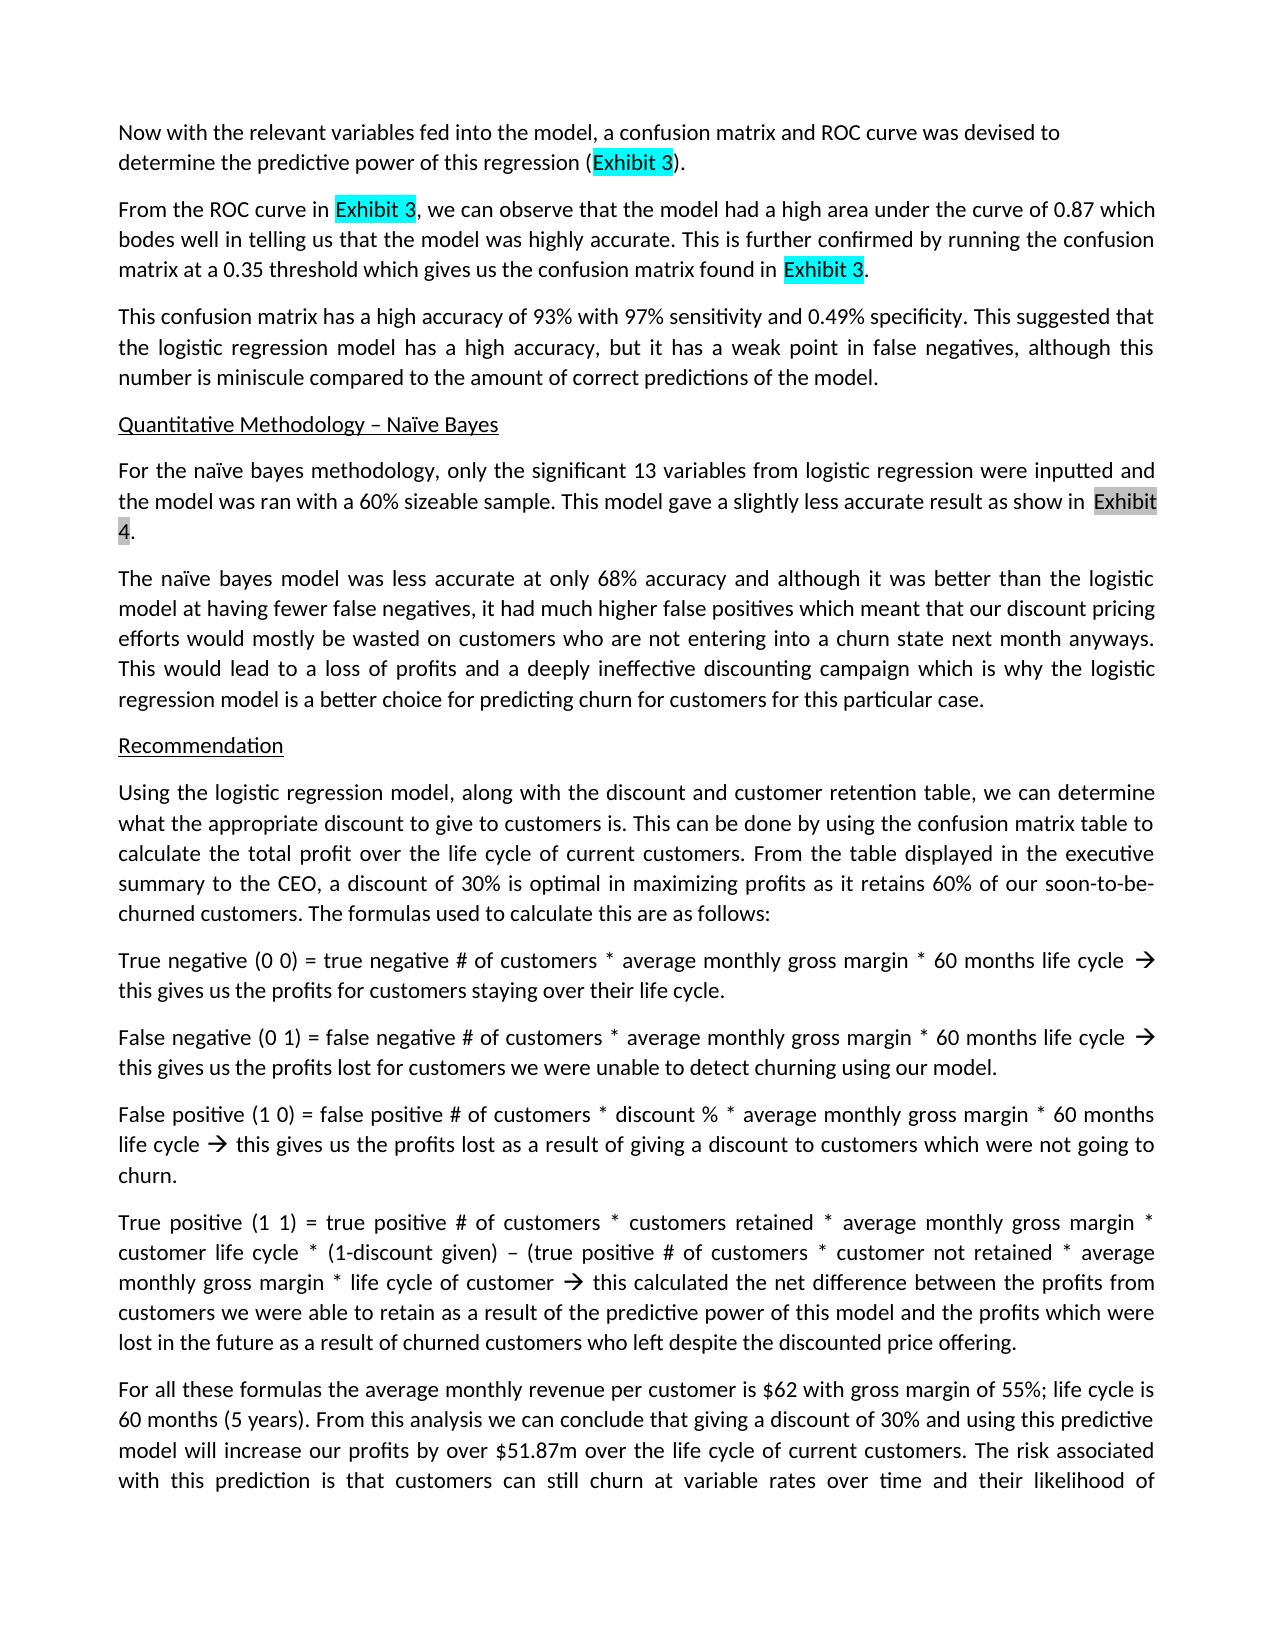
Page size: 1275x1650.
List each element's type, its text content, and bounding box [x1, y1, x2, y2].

text This confusion matrix has a high accuracy of 93% with 97% sensitivity and 0.49% specificity. This suggested that the logistic regression model has a high accuracy, but it has a weak point in false negatives, although this number is miniscule compared to the amount of correct predictions of the model. [118, 302, 1157, 391]
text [118, 1375, 1157, 1494]
text For the naïve bayes methodology, only the significant 13 variables from logistic regression were inputted and the model was ran with a 60% sizeable sample. This model gave a slightly less accurate result as show in Exhibit 4. [118, 457, 1157, 545]
text From the ROC curve in Exhibit 3, we can observe that the model had a high area under the curve of 0.87 which bodes well in telling us that the model was highly accurate. This is further confirmed by running the confusion matrix at a 0.35 threshold which gives us the confusion matrix found in Exhibit 3. [118, 195, 1157, 284]
text False negative (0 1) = false negative # of customers * average monthly gross margin * 60 months life cycle this gives us the profits lost for customers we were unable to detect churning using our model. [118, 1023, 1157, 1082]
text Now with the relevant variables fed into the model, a confusion matrix and ROC curve was devised to determine the predictive power of this regression (Exhibit 3). [118, 118, 1157, 176]
text Recommendation [118, 732, 1157, 760]
text Quantitative Methodology – Naïve Bayes [118, 410, 1157, 438]
text True positive (1 1) = true positive # of customers * customers retained * average monthly gross margin * customer life cycle * (1-discount given) – (true positive # of customers * customer not retained * average monthly gross margin * life cycle of customer this calculated the net difference between the profits from customers we were able to retain as a result of the predictive power of this model and the profits which were lost in the future as a result of churned customers who left despite the discounted price offering. [118, 1208, 1157, 1357]
text False positive (1 0) = false positive # of customers * discount % * average monthly gross margin * 60 months life cycle this gives us the profits lost as a result of giving a discount to customers which were not going to churn. [118, 1100, 1157, 1189]
text The naïve bayes model was less accurate at only 68% accuracy and although it was better than the logistic model at having fewer false negatives, it had much higher false positives which meant that our discount pricing efforts would mostly be wasted on customers who are not entering into a churn state next month anyways. This would lead to a loss of profits and a deeply ineffective discounting campaign which is why the logistic regression model is a better choice for predicting churn for customers for this particular case. [118, 564, 1157, 713]
text Using the logistic regression model, along with the discount and customer retention table, we can determine what the appropriate discount to give to customers is. This can be done by using the confusion matrix table to calculate the total profit over the life cycle of current customers. From the table displayed in the executive summary to the CEO, a discount of 30% is optimal in maximizing profits as it retains 60% of our soon-to-be-churned customers. The formulas used to calculate this are as follows: [118, 778, 1157, 927]
text True negative (0 0) = true negative # of customers * average monthly gross margin * 60 months life cycle this gives us the profits for customers staying over their life cycle. [118, 946, 1157, 1004]
